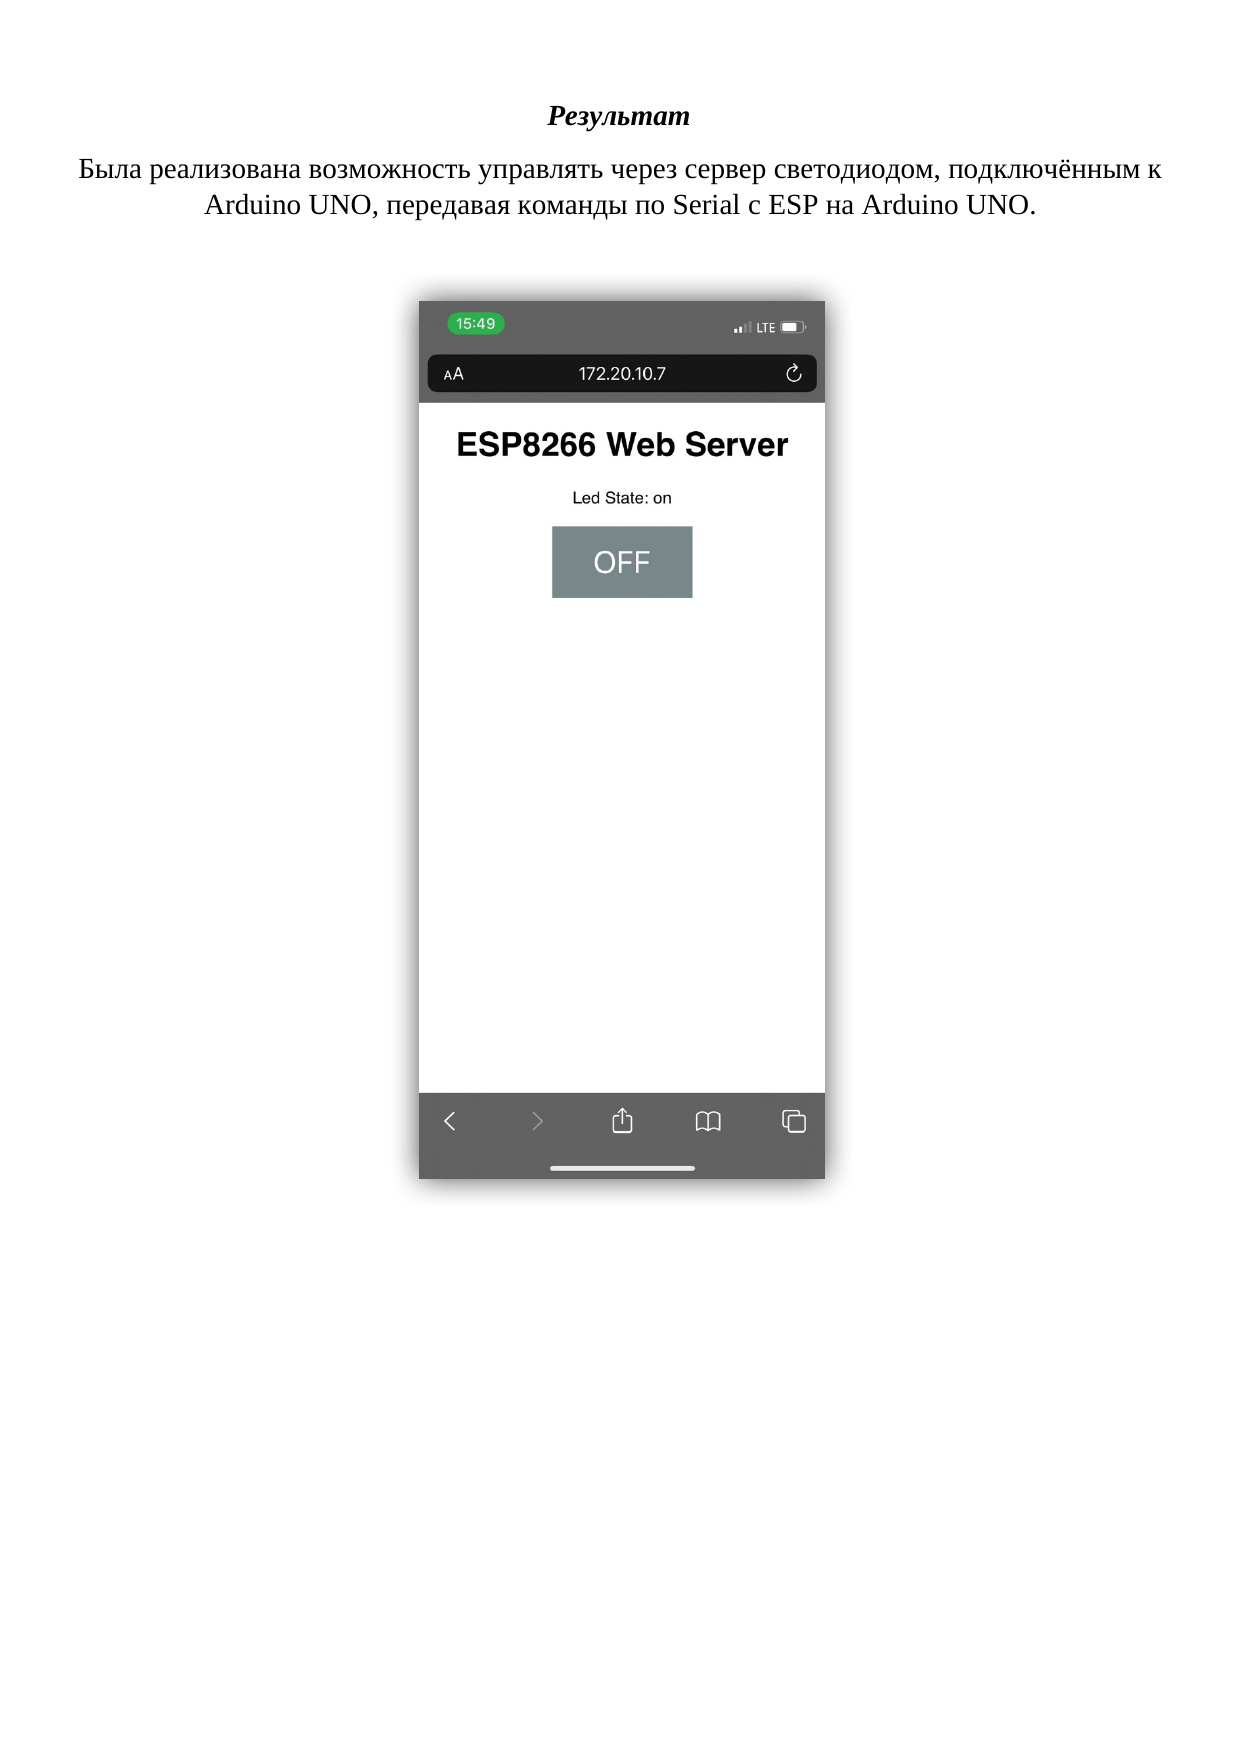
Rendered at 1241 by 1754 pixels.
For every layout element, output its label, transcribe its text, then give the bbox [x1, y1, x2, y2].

picture [419, 301, 825, 1179]
text Результат [75, 98, 1165, 131]
text Была реализована возможность управлять через сервер светодиодом, подключённым к Arduino UNO, передавая команды по Serial с ESP на Arduino UNO. [75, 151, 1165, 220]
